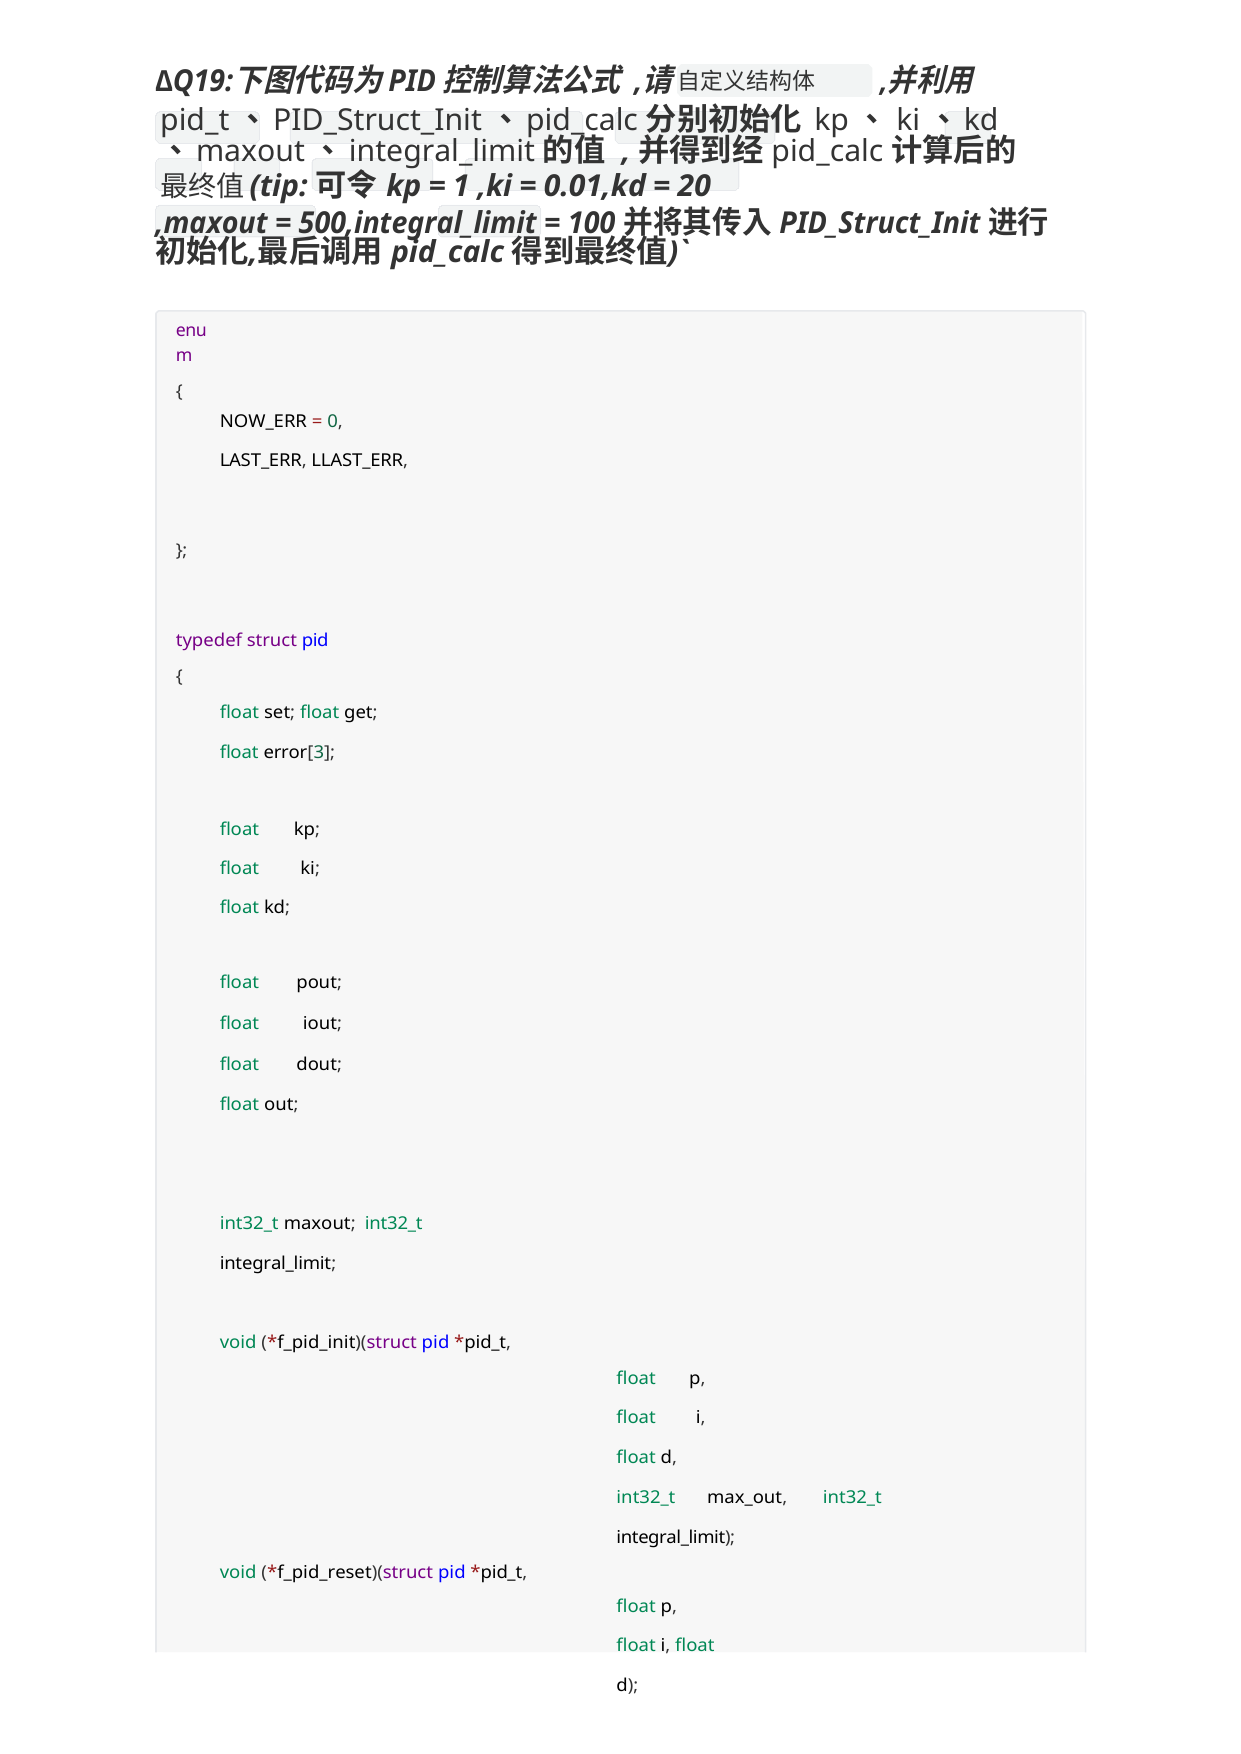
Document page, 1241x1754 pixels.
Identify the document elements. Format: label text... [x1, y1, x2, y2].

text void (*f_pid_init)(struct pid *pid_t, [219, 1329, 1101, 1353]
text ∆Q19:下图代码为PID控制算法公式 ,请 ,并利用 [155, 48, 1101, 103]
text int32_t max_out, int32_t integral_limit); [616, 1484, 882, 1549]
text NOW_ERR = 0, LAST_ERR, LLAST_ERR, [221, 408, 427, 472]
text int32_t maxout; int32_t integral_limit; [219, 1210, 474, 1275]
text { [176, 664, 1101, 688]
text float pout; float iout; float dout; float out; [219, 970, 342, 1116]
text float p, float i, float d, [616, 1365, 705, 1468]
text { [176, 378, 219, 402]
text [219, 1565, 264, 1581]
text pid_t 、PID_Struct_Init 、pid_calc 分别初始化 kp 、 ki 、kd 、maxout 、integral_limit 的值 , 并得到经 pid_calc 计算后的最终值(tip: 可令 kp = 1 ,ki = 0.01,kd = 20 [160, 103, 1022, 205]
text enum [176, 318, 219, 366]
text float kp; float ki; float kd; [219, 816, 320, 919]
text float p, float i, float d); [616, 1593, 717, 1696]
text float set; float get; float error[3]; [219, 700, 386, 763]
text void (*f_pid_reset)(struct pid *pid_t, [379, 1565, 1101, 1581]
text typedef struct pid [176, 628, 1101, 652]
text }; [176, 538, 219, 562]
text ,maxout = 500,integral_limit = 100 并将其传入 PID_Struct_Init 进行初始化,最后调用 pid_calc 得到最终值)` [155, 209, 1058, 271]
